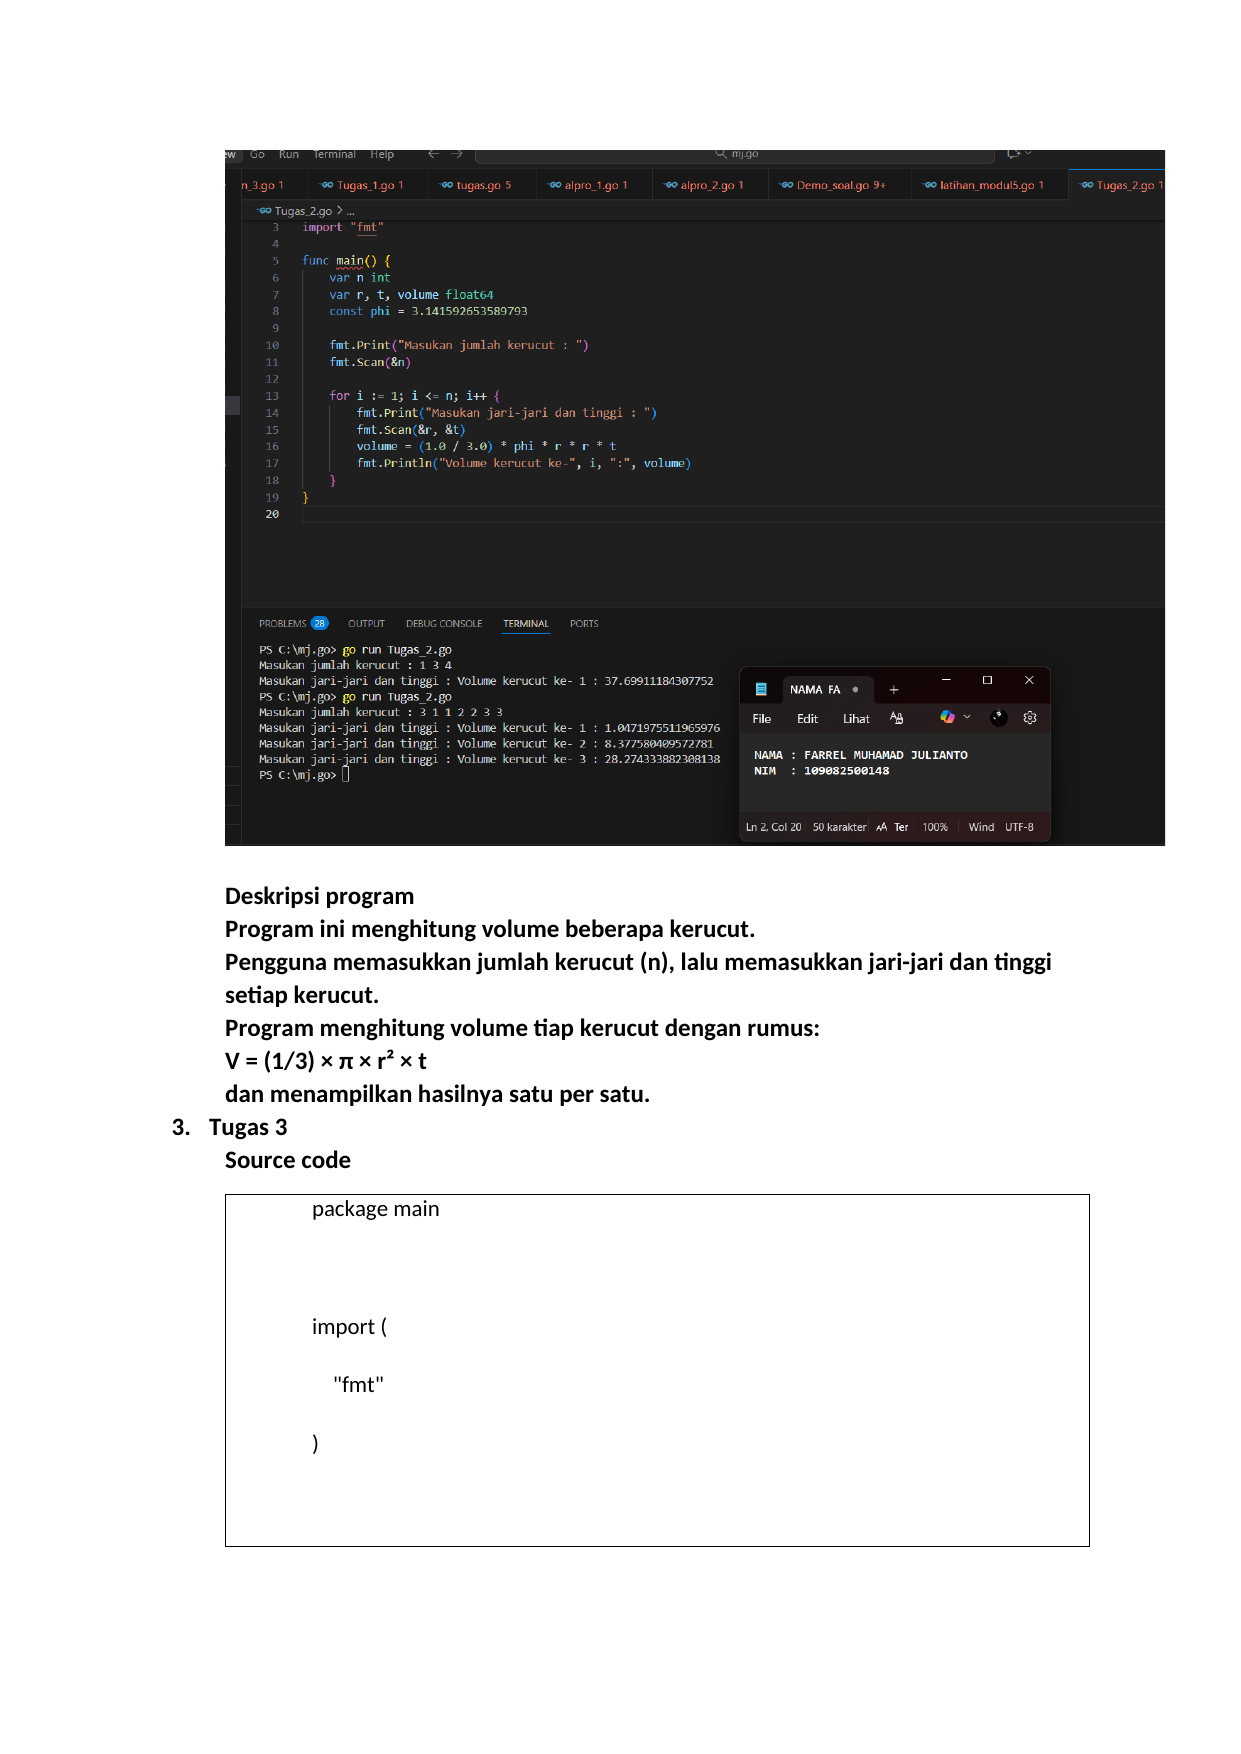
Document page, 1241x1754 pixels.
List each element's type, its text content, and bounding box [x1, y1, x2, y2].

text Source code [225, 1144, 1090, 1174]
text Deskripsi program [225, 881, 1090, 911]
text Program ini menghitung volume beberapa kerucut. Pengguna memasukkan jumlah kerucut (n), lalu memasukkan jari-jari dan tinggi setiap kerucut. Program menghitung volume tiap kerucut dengan rumus: V = (1/3) × π × r² × t dan menampilkan hasilnya satu per satu. [225, 913, 1090, 1108]
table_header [226, 1195, 1089, 1546]
list Tugas 3 [171, 1111, 1090, 1141]
picture [225, 150, 1166, 846]
